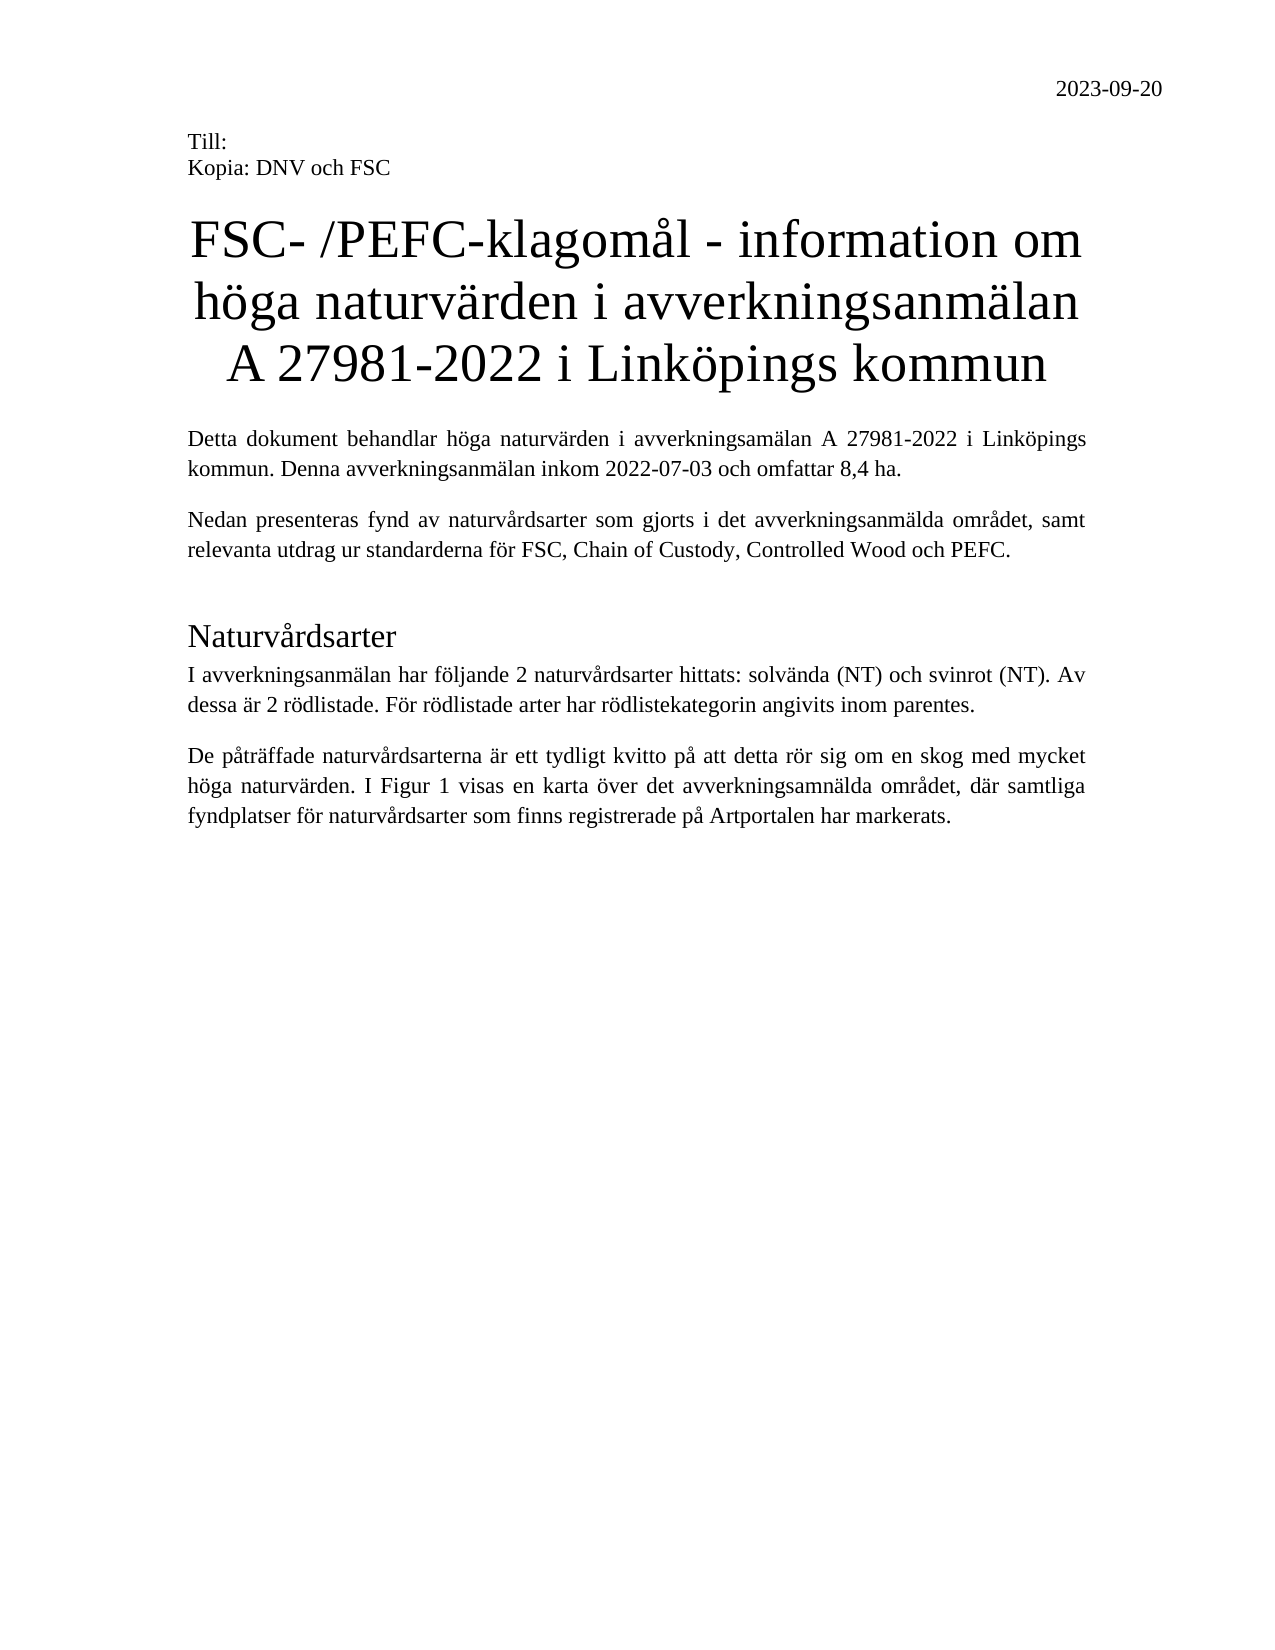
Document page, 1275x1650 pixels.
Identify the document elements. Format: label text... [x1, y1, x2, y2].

text I avverkningsanmälan har följande 2 naturvårdsarter hittats: solvända (NT) och svinrot (NT). Av dessa är 2 rödlistade. För rödlistade arter har rödlistekategorin angivits inom parentes. [187, 661, 1087, 717]
text Nedan presenteras fynd av naturvårdsarter som gjorts i det avverkningsanmälda området, samt relevanta utdrag ur standarderna för FSC, Chain of Custody, Controlled Wood och PEFC. [187, 506, 1087, 563]
text De påträffade naturvårdsarterna är ett tydligt kvitto på att detta rör sig om en skog med mycket höga naturvärden. I Figur 1 visas en karta över det avverkningsamnälda området, där samtliga fyndplatser för naturvårdsarter som finns registrerade på Artportalen har markerats. [187, 742, 1087, 829]
subtitle Naturvårdsarter [187, 617, 1087, 655]
text Detta dokument behandlar höga naturvärden i avverkningsamälan A 27981-2022 i Linköpings kommun. Denna avverkningsanmälan inkom 2022-07-03 och omfattar 8,4 ha. [187, 425, 1087, 481]
title FSC- /PEFC-klagomål - information om höga naturvärden i avverkningsanmälan A 27981-2022 i Linköpings kommun [187, 207, 1087, 394]
